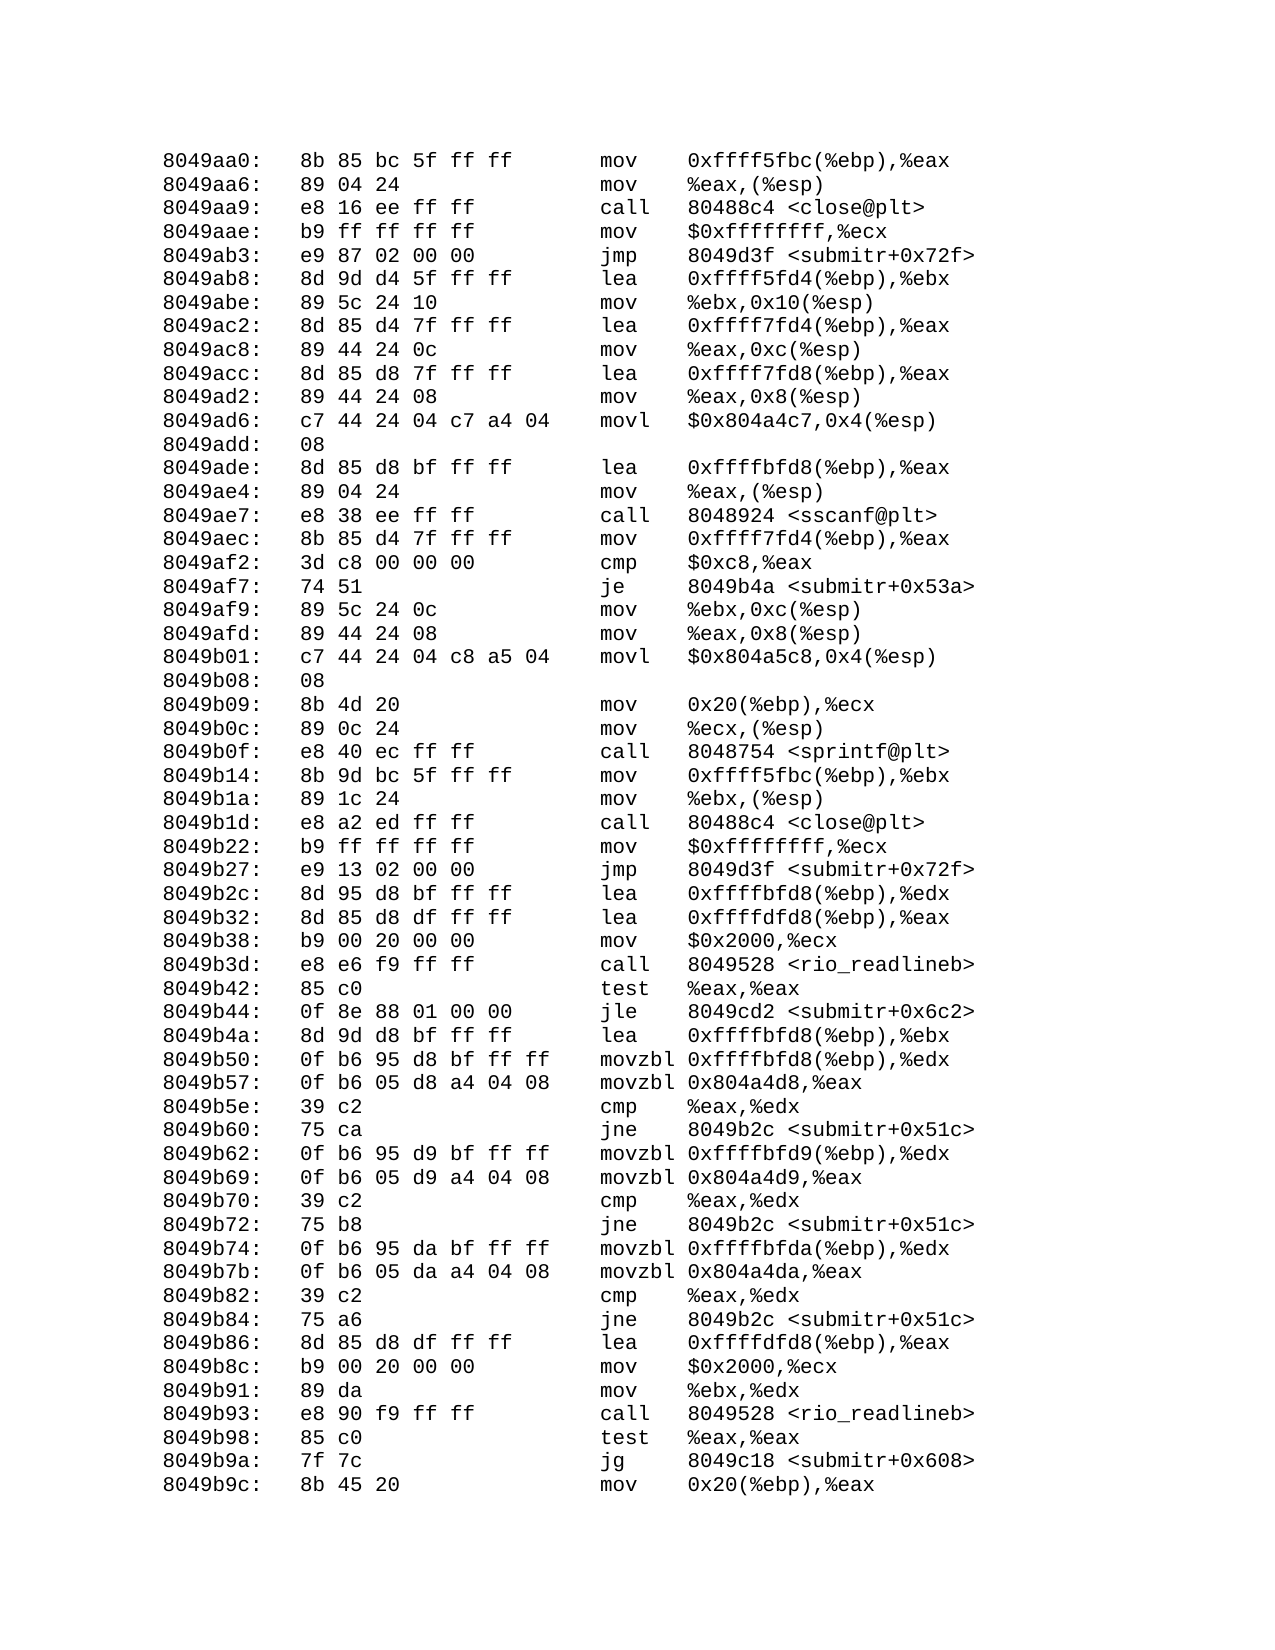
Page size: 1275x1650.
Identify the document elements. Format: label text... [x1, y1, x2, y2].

text 8049b42: 85 c0 test %eax,%eax [150, 978, 1125, 1001]
text 8049b0f: e8 40 ec ff ff call 8048754 <sprintf@plt> [150, 741, 1125, 765]
text 8049ac2: 8d 85 d4 7f ff ff lea 0xffff7fd4(%ebp),%eax [150, 316, 1125, 339]
text 8049ade: 8d 85 d8 bf ff ff lea 0xffffbfd8(%ebp),%eax [150, 457, 1125, 481]
text 8049ab3: e9 87 02 00 00 jmp 8049d3f <submitr+0x72f> [150, 244, 1125, 268]
text 8049ad2: 89 44 24 08 mov %eax,0x8(%esp) [150, 386, 1125, 410]
text 8049ad6: c7 44 24 04 c7 a4 04 movl $0x804a4c7,0x4(%esp) [150, 410, 1125, 434]
text 8049af7: 74 51 je 8049b4a <submitr+0x53a> [150, 576, 1125, 599]
text 8049b08: 08 [150, 670, 1125, 694]
text 8049b72: 75 b8 jne 8049b2c <submitr+0x51c> [150, 1214, 1125, 1238]
text 8049b3d: e8 e6 f9 ff ff call 8049528 <rio_readlineb> [150, 954, 1125, 978]
text 8049acc: 8d 85 d8 7f ff ff lea 0xffff7fd8(%ebp),%eax [150, 363, 1125, 386]
text 8049b70: 39 c2 cmp %eax,%edx [150, 1190, 1125, 1214]
text 8049b22: b9 ff ff ff ff mov $0xffffffff,%ecx [150, 836, 1125, 859]
text 8049ae7: e8 38 ee ff ff call 8048924 <sscanf@plt> [150, 505, 1125, 528]
text 8049b57: 0f b6 05 d8 a4 04 08 movzbl 0x804a4d8,%eax [150, 1072, 1125, 1096]
text 8049b9a: 7f 7c jg 8049c18 <submitr+0x608> [150, 1451, 1125, 1474]
text 8049b98: 85 c0 test %eax,%eax [150, 1427, 1125, 1451]
text 8049b32: 8d 85 d8 df ff ff lea 0xffffdfd8(%ebp),%eax [150, 907, 1125, 930]
text 8049b8c: b9 00 20 00 00 mov $0x2000,%ecx [150, 1356, 1125, 1379]
text 8049ab8: 8d 9d d4 5f ff ff lea 0xffff5fd4(%ebp),%ebx [150, 268, 1125, 292]
text 8049b84: 75 a6 jne 8049b2c <submitr+0x51c> [150, 1309, 1125, 1332]
text 8049b60: 75 ca jne 8049b2c <submitr+0x51c> [150, 1119, 1125, 1143]
text 8049b0c: 89 0c 24 mov %ecx,(%esp) [150, 717, 1125, 741]
text 8049aa0: 8b 85 bc 5f ff ff mov 0xffff5fbc(%ebp),%eax [150, 150, 1125, 174]
text 8049b82: 39 c2 cmp %eax,%edx [150, 1285, 1125, 1309]
text 8049b69: 0f b6 05 d9 a4 04 08 movzbl 0x804a4d9,%eax [150, 1167, 1125, 1190]
text 8049abe: 89 5c 24 10 mov %ebx,0x10(%esp) [150, 292, 1125, 316]
text 8049af9: 89 5c 24 0c mov %ebx,0xc(%esp) [150, 599, 1125, 623]
text 8049ac8: 89 44 24 0c mov %eax,0xc(%esp) [150, 339, 1125, 363]
text 8049ae4: 89 04 24 mov %eax,(%esp) [150, 481, 1125, 505]
text 8049b7b: 0f b6 05 da a4 04 08 movzbl 0x804a4da,%eax [150, 1261, 1125, 1285]
text 8049b1d: e8 a2 ed ff ff call 80488c4 <close@plt> [150, 812, 1125, 836]
text 8049afd: 89 44 24 08 mov %eax,0x8(%esp) [150, 623, 1125, 647]
text 8049b1a: 89 1c 24 mov %ebx,(%esp) [150, 788, 1125, 812]
text 8049b86: 8d 85 d8 df ff ff lea 0xffffdfd8(%ebp),%eax [150, 1332, 1125, 1356]
text 8049b38: b9 00 20 00 00 mov $0x2000,%ecx [150, 930, 1125, 954]
text 8049b74: 0f b6 95 da bf ff ff movzbl 0xffffbfda(%ebp),%edx [150, 1238, 1125, 1261]
text 8049b50: 0f b6 95 d8 bf ff ff movzbl 0xffffbfd8(%ebp),%edx [150, 1048, 1125, 1072]
text 8049b5e: 39 c2 cmp %eax,%edx [150, 1096, 1125, 1119]
text 8049aa9: e8 16 ee ff ff call 80488c4 <close@plt> [150, 197, 1125, 221]
text 8049aa6: 89 04 24 mov %eax,(%esp) [150, 174, 1125, 197]
text 8049b4a: 8d 9d d8 bf ff ff lea 0xffffbfd8(%ebp),%ebx [150, 1025, 1125, 1048]
text 8049b91: 89 da mov %ebx,%edx [150, 1379, 1125, 1403]
text 8049aae: b9 ff ff ff ff mov $0xffffffff,%ecx [150, 221, 1125, 244]
text 8049b93: e8 90 f9 ff ff call 8049528 <rio_readlineb> [150, 1403, 1125, 1427]
text 8049b14: 8b 9d bc 5f ff ff mov 0xffff5fbc(%ebp),%ebx [150, 765, 1125, 788]
text 8049b01: c7 44 24 04 c8 a5 04 movl $0x804a5c8,0x4(%esp) [150, 647, 1125, 670]
text 8049b44: 0f 8e 88 01 00 00 jle 8049cd2 <submitr+0x6c2> [150, 1001, 1125, 1025]
text 8049b2c: 8d 95 d8 bf ff ff lea 0xffffbfd8(%ebp),%edx [150, 883, 1125, 907]
text 8049af2: 3d c8 00 00 00 cmp $0xc8,%eax [150, 552, 1125, 576]
text 8049b09: 8b 4d 20 mov 0x20(%ebp),%ecx [150, 694, 1125, 717]
text 8049aec: 8b 85 d4 7f ff ff mov 0xffff7fd4(%ebp),%eax [150, 528, 1125, 552]
text 8049add: 08 [150, 434, 1125, 457]
text 8049b9c: 8b 45 20 mov 0x20(%ebp),%eax [150, 1474, 1125, 1498]
text 8049b27: e9 13 02 00 00 jmp 8049d3f <submitr+0x72f> [150, 859, 1125, 883]
text 8049b62: 0f b6 95 d9 bf ff ff movzbl 0xffffbfd9(%ebp),%edx [150, 1143, 1125, 1167]
